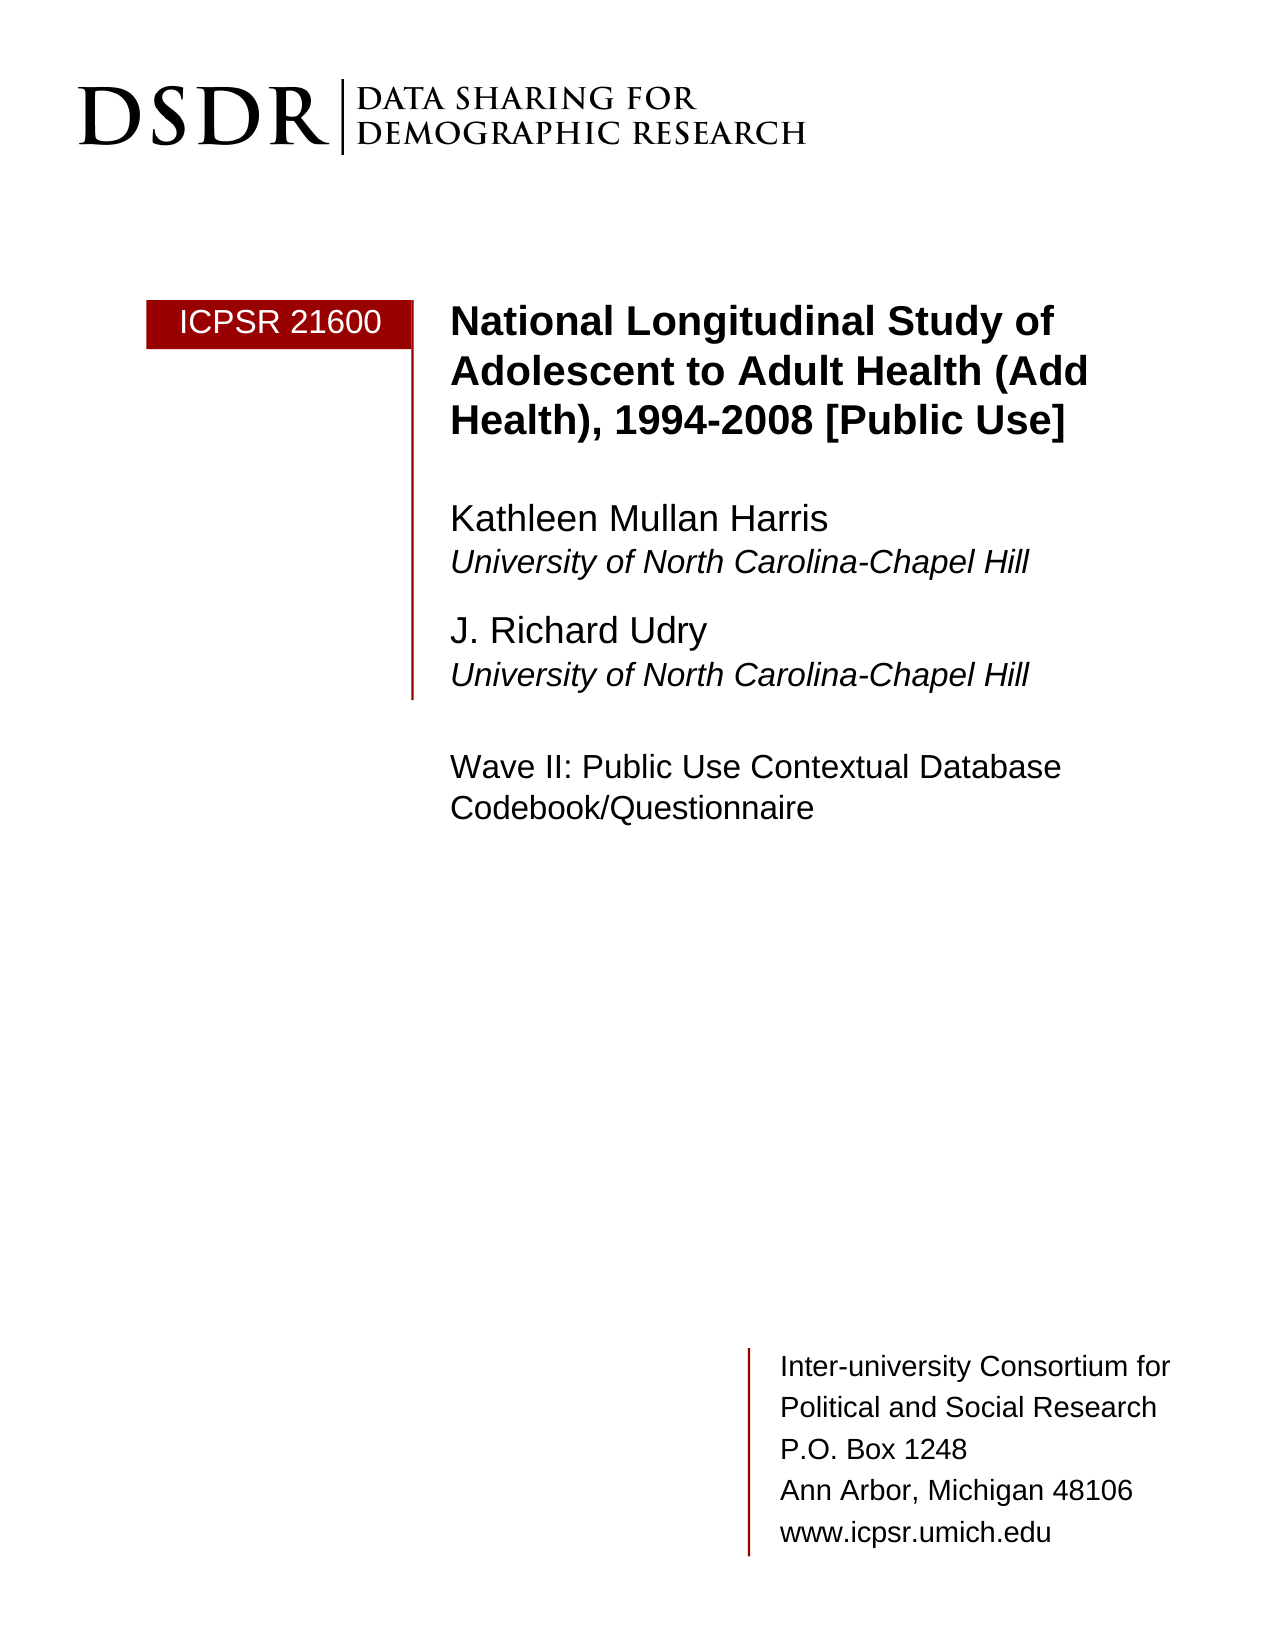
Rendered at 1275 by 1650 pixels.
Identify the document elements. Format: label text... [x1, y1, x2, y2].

text J. Richard Udry [450, 608, 1200, 651]
text Ann Arbor, Michigan 48106 www.icpsr.umich.edu [780, 1473, 1200, 1548]
text National Longitudinal Study of Adolescent to Adult Health (Add Health), 1994-2008 [Public Use] [450, 297, 1200, 443]
text P.O. Box 1248 [780, 1432, 1200, 1465]
picture [75, 79, 808, 155]
text Wave II: Public Use Contextual Database Codebook/Questionnaire [450, 747, 1200, 827]
text Kathleen Mullan Harris [450, 496, 1200, 539]
text University of North Carolina-Chapel Hill [450, 655, 1200, 693]
text Inter-university Consortium for Political and Social Research [780, 1349, 1200, 1424]
text University of North Carolina-Chapel Hill [450, 542, 1200, 581]
